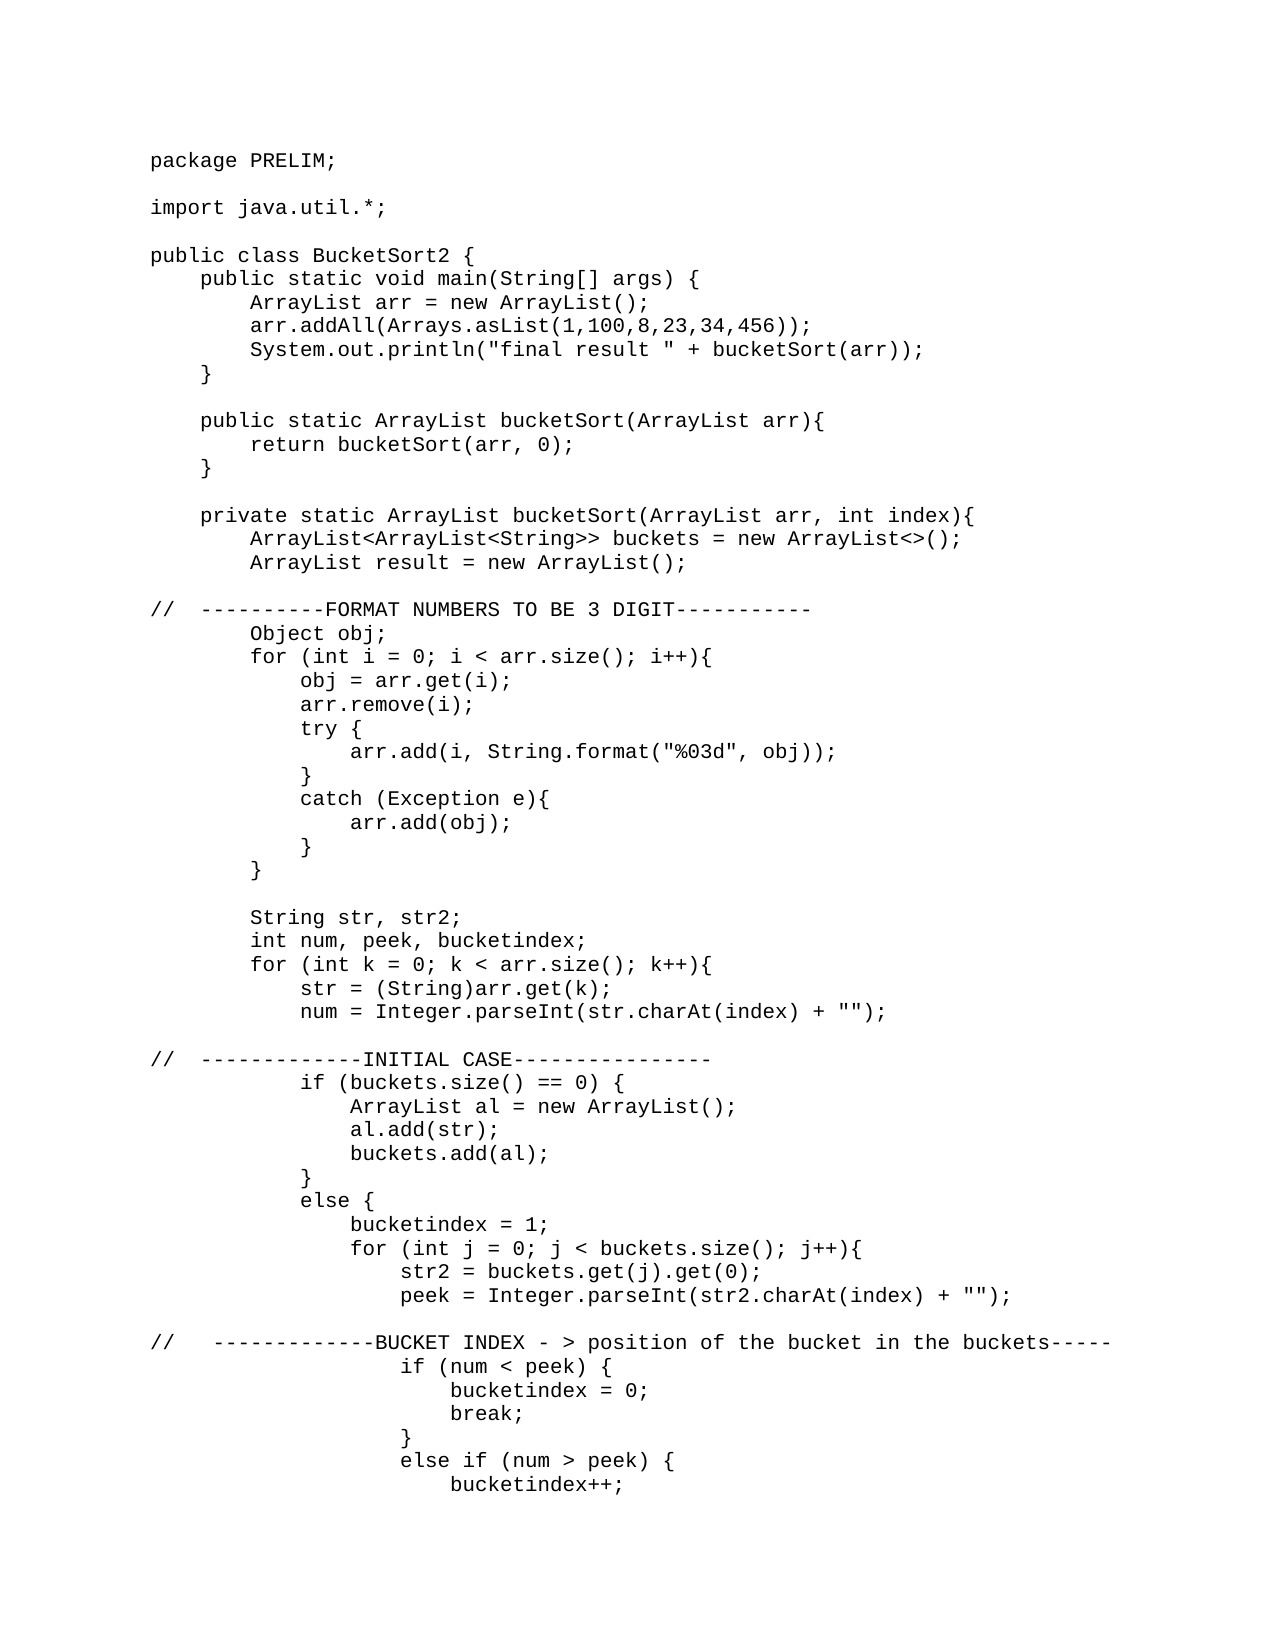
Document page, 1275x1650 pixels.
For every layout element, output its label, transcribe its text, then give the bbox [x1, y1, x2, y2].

text arr.addAll(Arrays.asList(1,100,8,23,34,456)); [150, 316, 1125, 339]
text bucketindex++; [150, 1474, 1125, 1498]
text import java.util.*; [150, 197, 1125, 221]
text al.add(str); [150, 1119, 1125, 1143]
text ArrayList al = new ArrayList(); [150, 1096, 1125, 1119]
text } [150, 363, 1125, 386]
text if (num < peek) { [150, 1356, 1125, 1379]
text // ----------FORMAT NUMBERS TO BE 3 DIGIT----------- [150, 599, 1125, 623]
text for (int i = 0; i < arr.size(); i++){ [150, 647, 1125, 670]
text obj = arr.get(i); [150, 670, 1125, 694]
text } [150, 836, 1125, 859]
text for (int k = 0; k < arr.size(); k++){ [150, 954, 1125, 978]
text private static ArrayList bucketSort(ArrayList arr, int index){ [150, 505, 1125, 528]
text str2 = buckets.get(j).get(0); [150, 1261, 1125, 1285]
text for (int j = 0; j < buckets.size(); j++){ [150, 1238, 1125, 1261]
text if (buckets.size() == 0) { [150, 1072, 1125, 1096]
text arr.remove(i); [150, 694, 1125, 717]
text peek = Integer.parseInt(str2.charAt(index) + ""); [150, 1285, 1125, 1309]
text package PRELIM; [150, 150, 1125, 174]
text catch (Exception e){ [150, 788, 1125, 812]
text buckets.add(al); [150, 1143, 1125, 1167]
text Object obj; [150, 623, 1125, 647]
text } [150, 859, 1125, 883]
text ArrayList arr = new ArrayList(); [150, 292, 1125, 316]
text String str, str2; [150, 907, 1125, 930]
text else { [150, 1190, 1125, 1214]
text str = (String)arr.get(k); [150, 978, 1125, 1001]
text else if (num > peek) { [150, 1451, 1125, 1474]
text bucketindex = 1; [150, 1214, 1125, 1238]
text arr.add(obj); [150, 812, 1125, 836]
text public static ArrayList bucketSort(ArrayList arr){ [150, 410, 1125, 434]
text } [150, 457, 1125, 481]
text } [150, 1427, 1125, 1451]
text public static void main(String[] args) { [150, 268, 1125, 292]
text ArrayList<ArrayList<String>> buckets = new ArrayList<>(); [150, 528, 1125, 552]
text // -------------BUCKET INDEX - > position of the bucket in the buckets----- [150, 1332, 1125, 1356]
text arr.add(i, String.format("%03d", obj)); [150, 741, 1125, 765]
text break; [150, 1403, 1125, 1427]
text try { [150, 717, 1125, 741]
text int num, peek, bucketindex; [150, 930, 1125, 954]
text ArrayList result = new ArrayList(); [150, 552, 1125, 576]
text } [150, 765, 1125, 788]
text System.out.println("final result " + bucketSort(arr)); [150, 339, 1125, 363]
text bucketindex = 0; [150, 1379, 1125, 1403]
text // -------------INITIAL CASE---------------- [150, 1048, 1125, 1072]
text num = Integer.parseInt(str.charAt(index) + ""); [150, 1001, 1125, 1025]
text return bucketSort(arr, 0); [150, 434, 1125, 457]
text } [150, 1167, 1125, 1190]
text public class BucketSort2 { [150, 244, 1125, 268]
